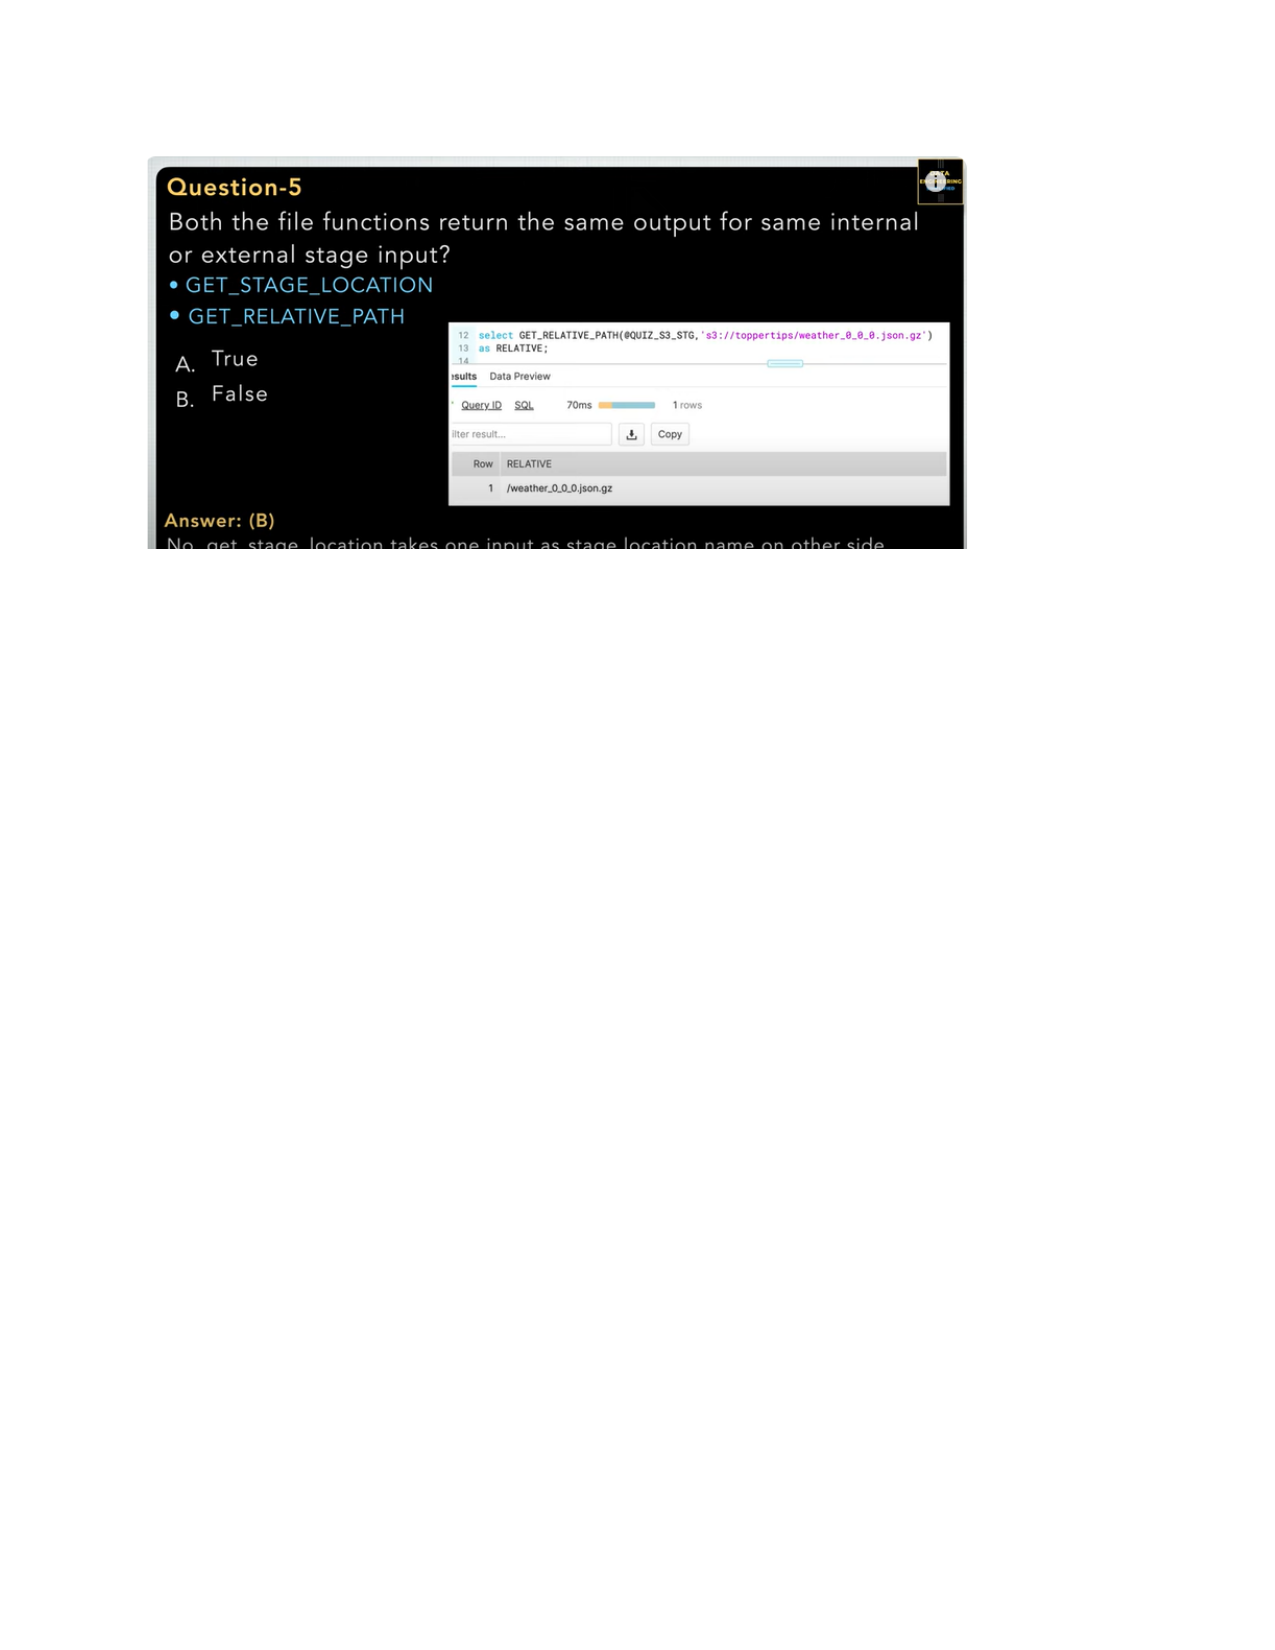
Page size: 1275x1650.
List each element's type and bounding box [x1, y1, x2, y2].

picture [147, 147, 990, 549]
